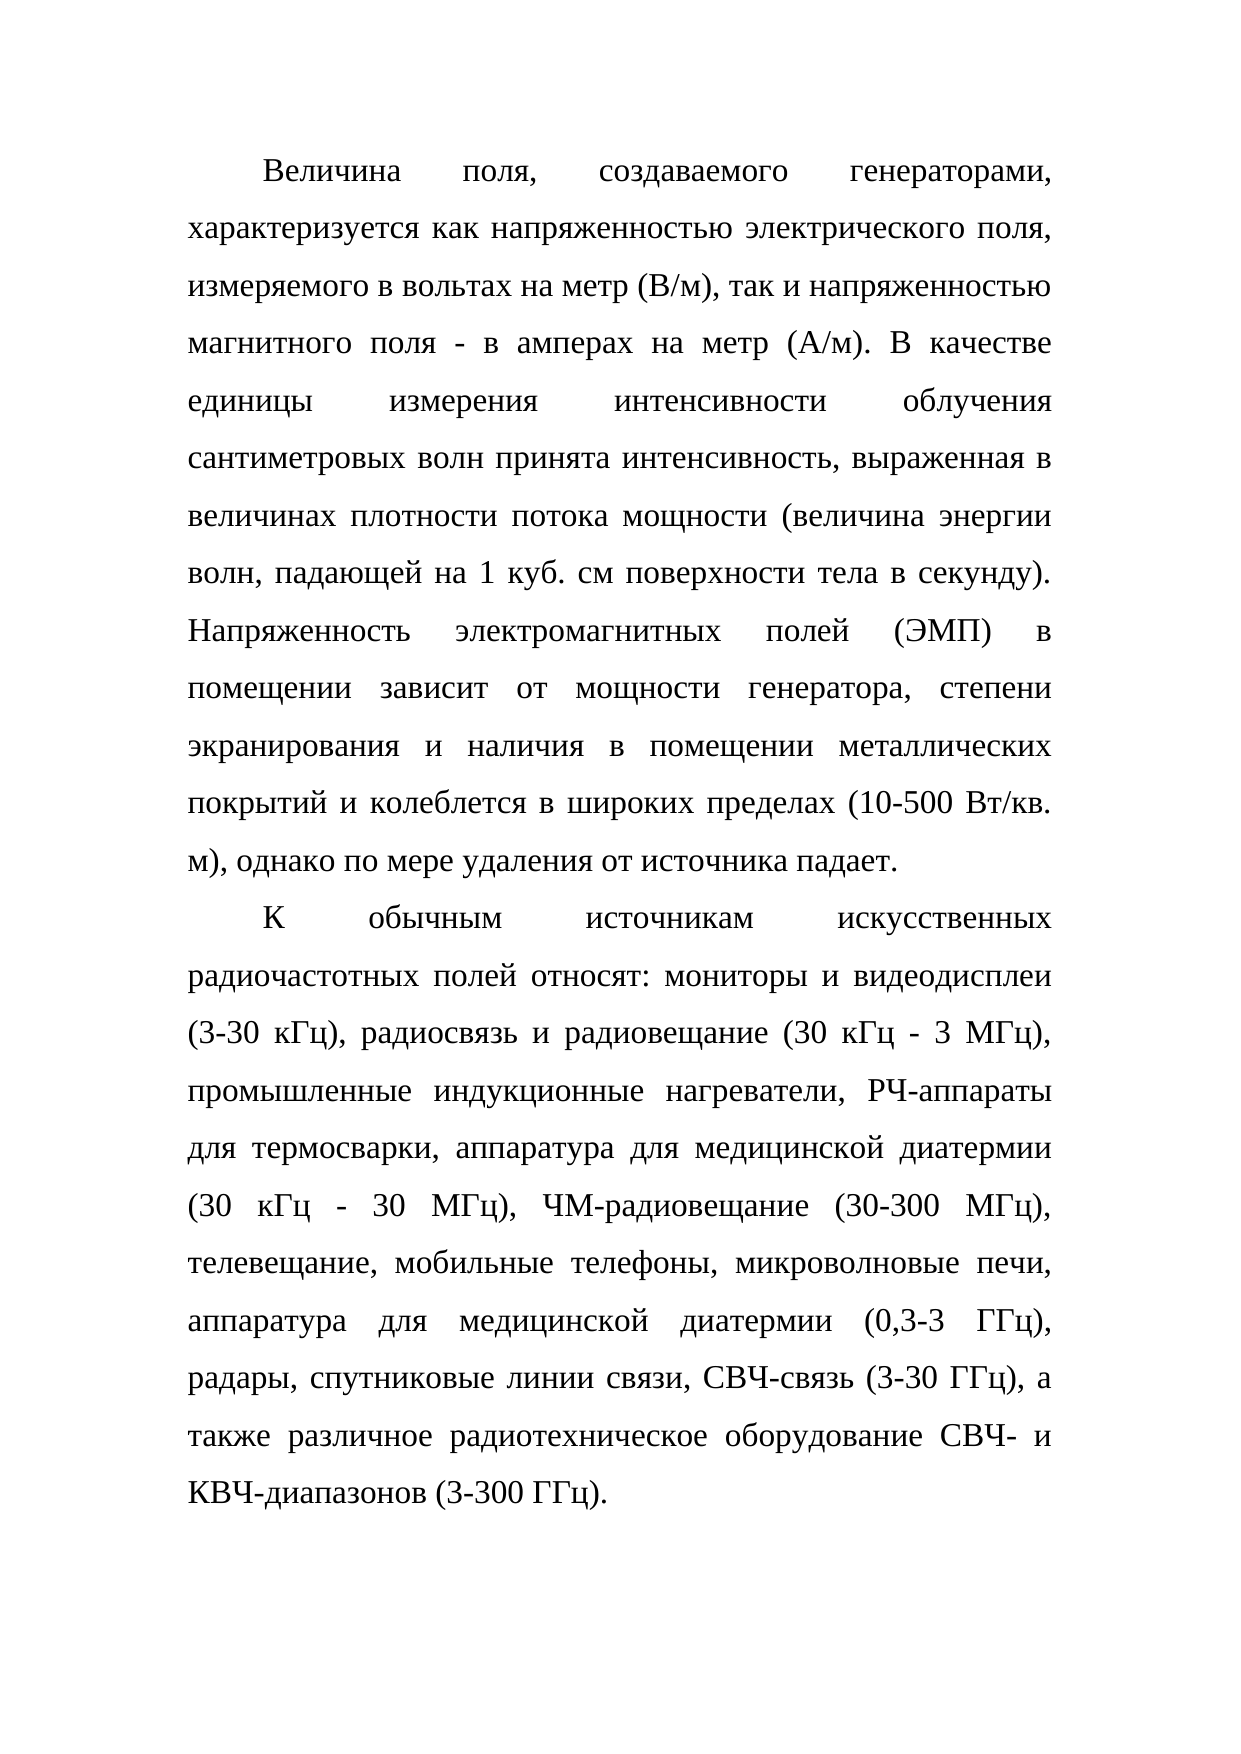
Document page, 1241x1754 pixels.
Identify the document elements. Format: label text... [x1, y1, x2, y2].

text Величина поля, создаваемого генераторами, характеризуется как напряженностью электрического поля, измеряемого в вольтах на метр (В/м), так и напряженностью магнитного поля - в амперах на метр (А/м). В качестве единицы измерения интенсивности облучения сантиметровых волн принята интенсивность, выраженная в величинах плотности потока мощности (величина энергии волн, падающей на 1 куб. см поверхности тела в секунду). Напряженность электромагнитных полей (ЭМП) в помещении зависит от мощности генератора, степени экранирования и наличия в помещении металлических покрытий и колеблется в широких пределах (10-500 Вт/кв. м), однако по мере удаления от источника падает. [187, 150, 1053, 878]
text К обычным источникам искусственных радиочастотных полей относят: мониторы и видеодисплеи (3-30 кГц), радиосвязь и радиовещание (30 кГц - 3 МГц), промышленные индукционные нагреватели, РЧ-аппараты для термосварки, аппаратура для медицинской диатермии (30 кГц - 30 МГц), ЧМ-радиовещание (30-300 МГц), телевещание, мобильные телефоны, микроволновые печи, аппаратура для медицинской диатермии (0,3-3 ГГц), радары, спутниковые линии связи, СВЧ-связь (3-30 ГГц), а также различное радиотехническое оборудование СВЧ- и КВЧ-диапазонов (3-300 ГГц). [187, 897, 1053, 1511]
